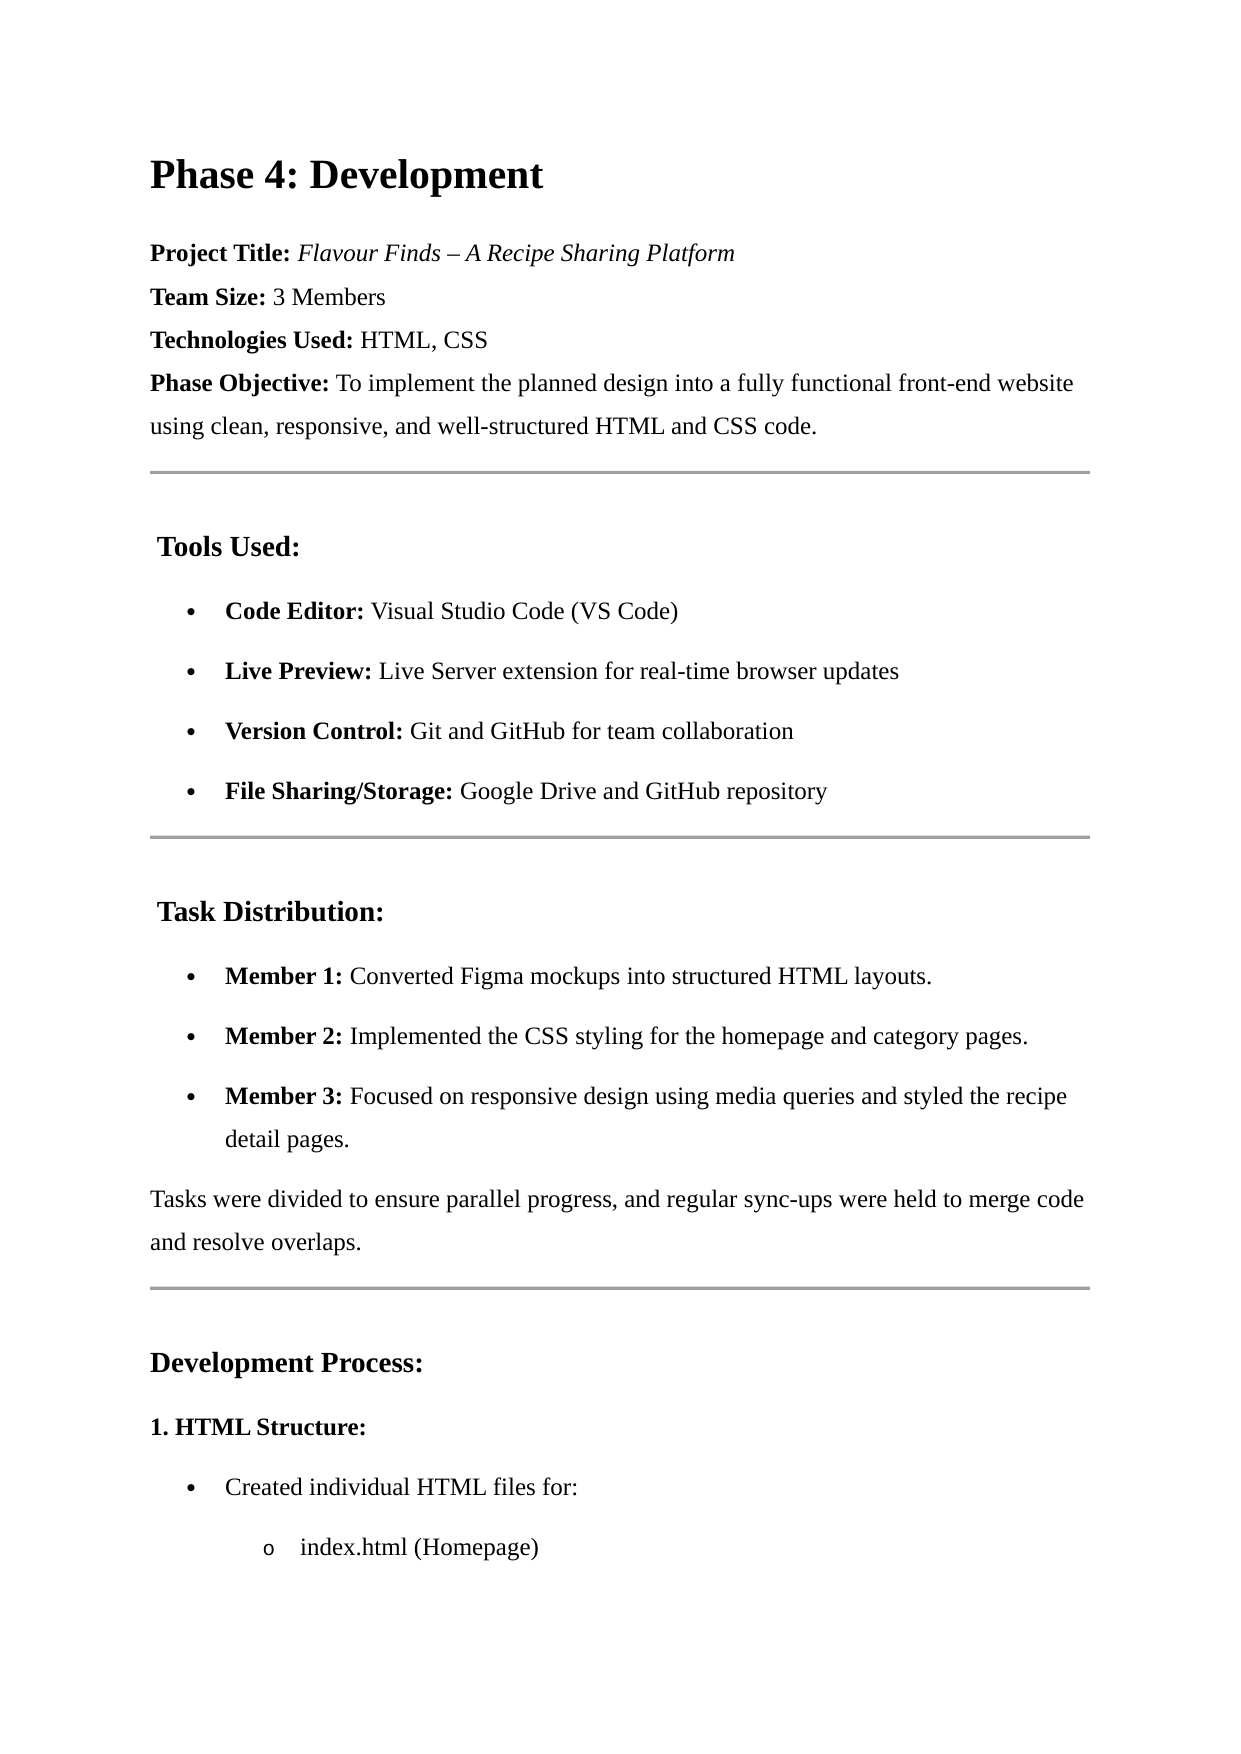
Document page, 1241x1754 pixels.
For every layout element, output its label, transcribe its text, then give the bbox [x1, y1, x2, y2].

list Created individual HTML files for: [187, 1472, 1090, 1501]
list Version Control: Git and GitHub for team collaboration [187, 716, 1090, 745]
list Live Preview: Live Server extension for real-time browser updates [187, 656, 1090, 685]
list index.html (Homepage) [262, 1532, 1090, 1561]
text 1. HTML Structure: [150, 1412, 1090, 1441]
list Member 3: Focused on responsive design using media queries and styled the recipe detail pages. [187, 1081, 1090, 1153]
list Code Editor: Visual Studio Code (VS Code) [187, 596, 1090, 625]
list File Sharing/Storage: Google Drive and GitHub repository [187, 776, 1090, 804]
text Task Distribution: [150, 894, 1090, 928]
list Member 1: Converted Figma mockups into structured HTML layouts. [187, 961, 1090, 990]
list Member 2: Implemented the CSS styling for the homepage and category pages. [187, 1021, 1090, 1050]
text Tasks were divided to ensure parallel progress, and regular sync-ups were held to merge code and resolve overlaps. [150, 1184, 1090, 1256]
text Project Title: Flavour Finds – A Recipe Sharing Platform Team Size: 3 Members Technologies Used: HTML, CSS Phase Objective: To implement the planned design into a fully functional front-end website using clean, responsive, and well-structured HTML and CSS code. [150, 238, 1090, 440]
text Development Process: [150, 1345, 1090, 1379]
text Phase 4: Development [150, 150, 1090, 198]
text Tools Used: [150, 529, 1090, 563]
